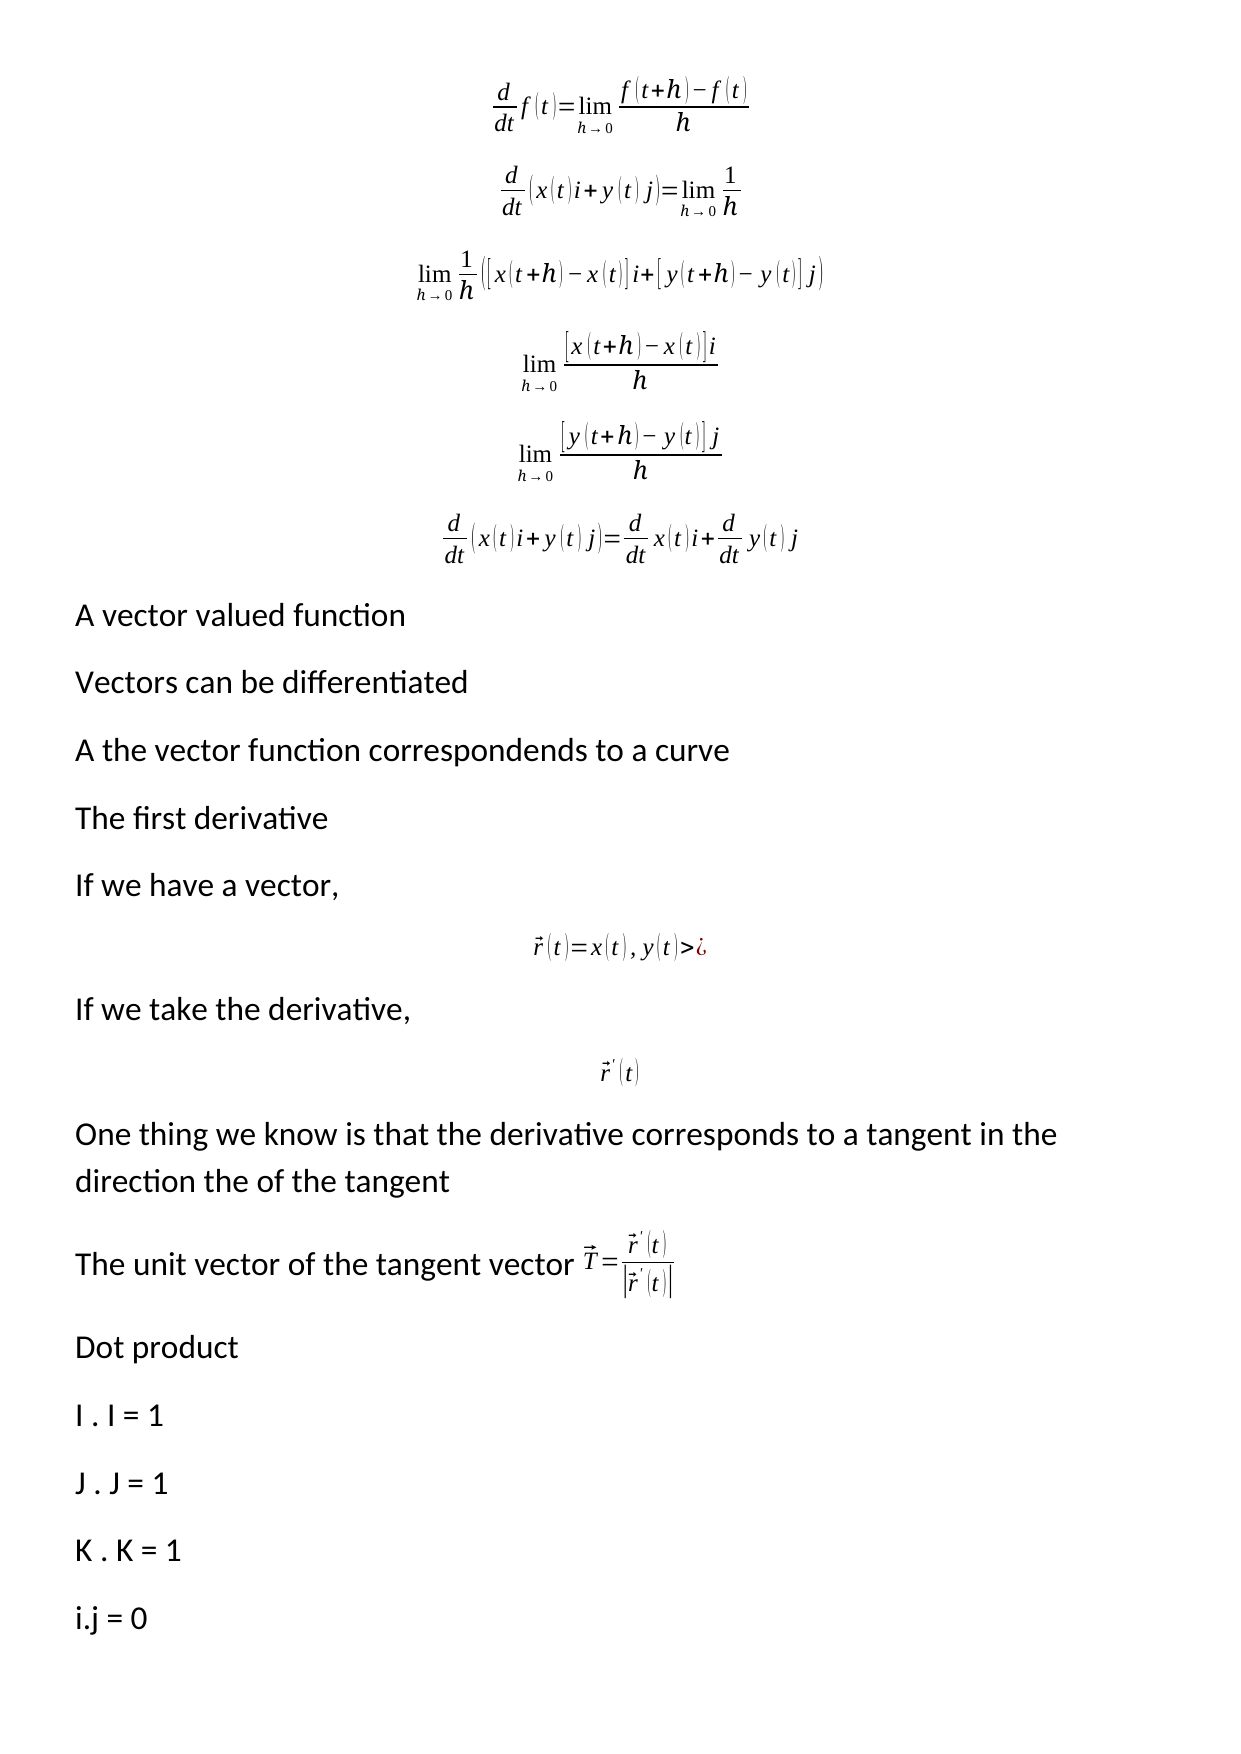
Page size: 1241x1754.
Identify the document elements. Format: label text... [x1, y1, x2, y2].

text A vector valued function [75, 594, 1165, 634]
text If we take the derivative, [75, 987, 1165, 1028]
text Vectors can be differentiated [75, 661, 1165, 702]
text I . I = 1 [75, 1394, 1165, 1435]
text K . K = 1 [75, 1529, 1165, 1570]
text Dot product [75, 1327, 1165, 1367]
text A the vector function correspondends to a curve [75, 729, 1165, 770]
text The first derivative [75, 797, 1165, 837]
text i.j = 0 [75, 1597, 1165, 1638]
text The unit vector of the tangent vector [75, 1227, 1165, 1300]
text J . J = 1 [75, 1462, 1165, 1502]
text If we have a vector, [75, 864, 1165, 905]
text One thing we know is that the derivative corresponds to a tangent in the direction the of the tangent [75, 1113, 1165, 1200]
